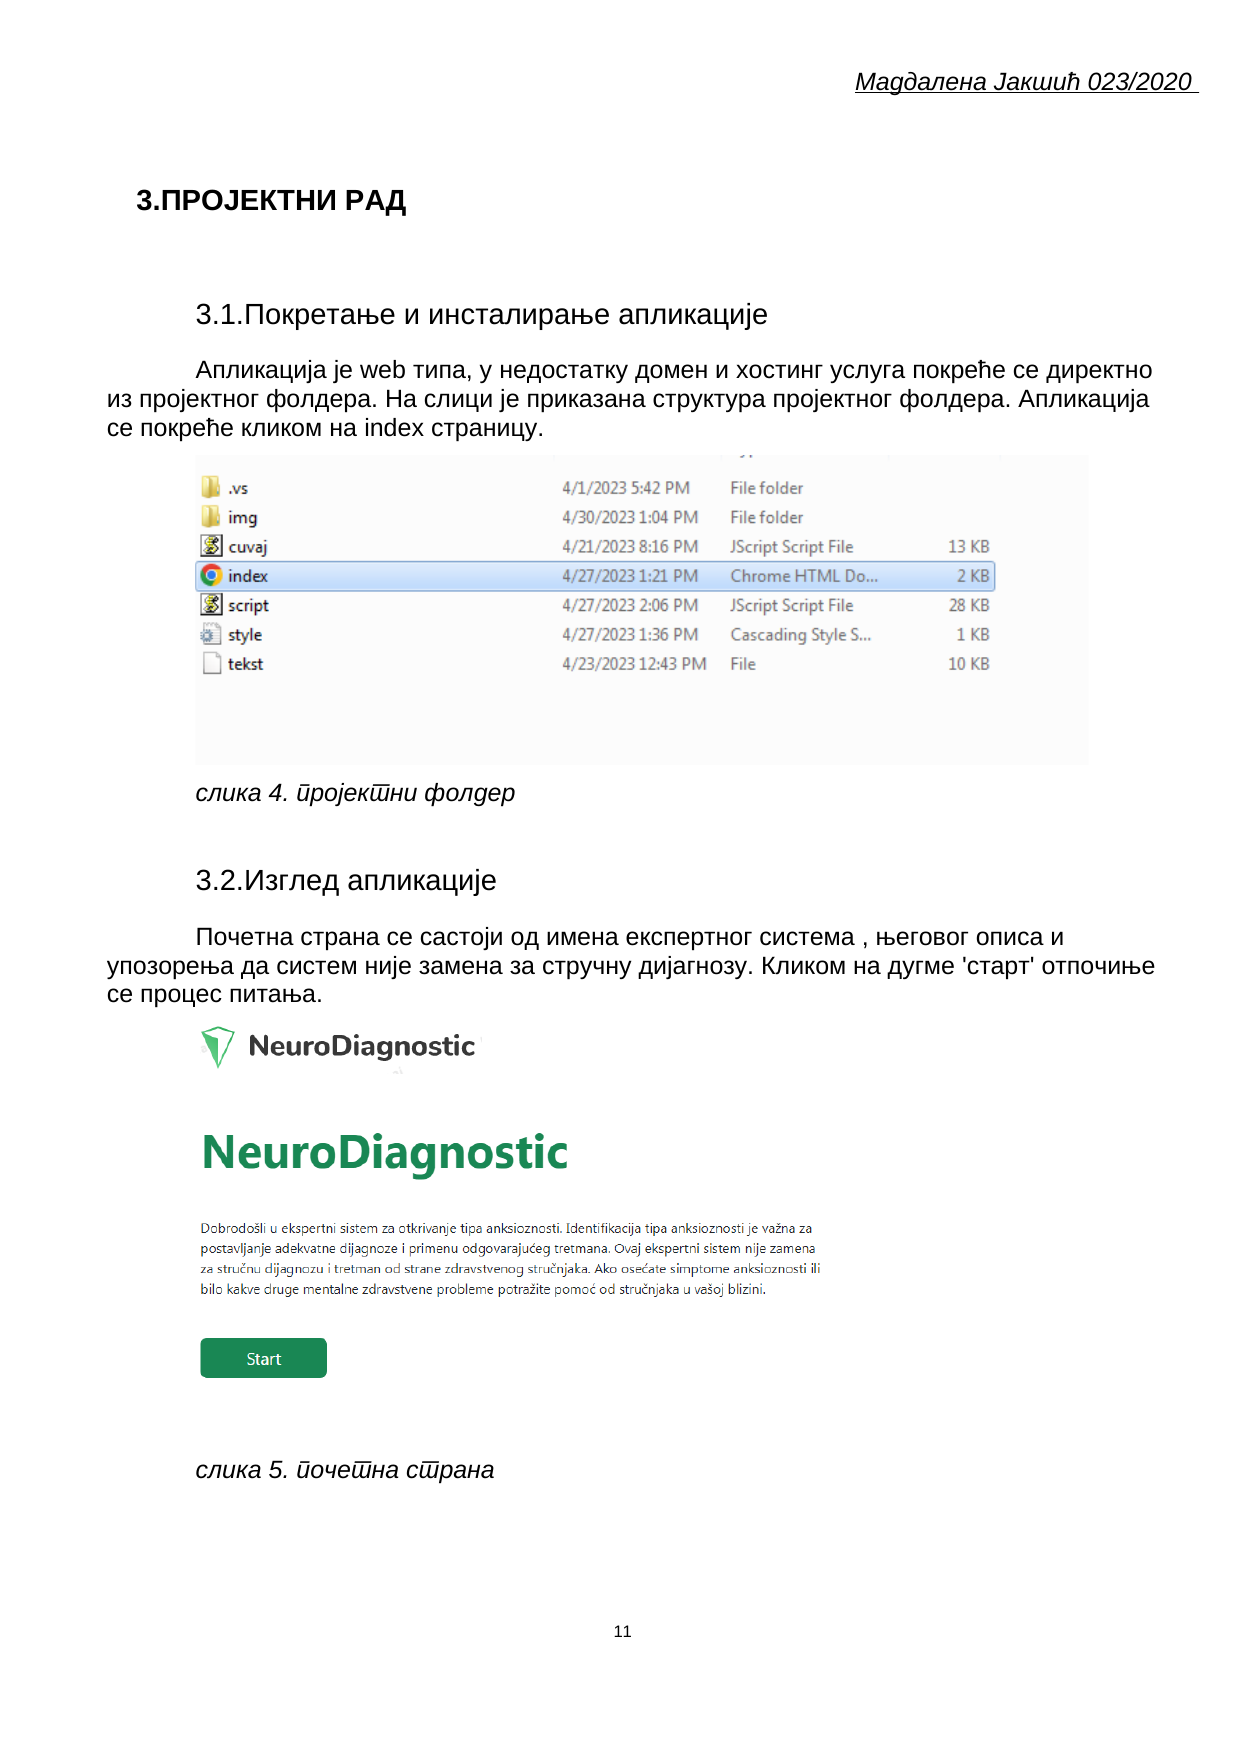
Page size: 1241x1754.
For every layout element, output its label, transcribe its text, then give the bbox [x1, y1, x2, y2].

text Почетна страна се састоји од имена експертног система , његовог описа и упозорења да систем није замена за стручну дијагнозу. Кликом на дугме 'старт' отпочиње се процес питања. [107, 922, 1171, 1008]
text слика 5. почетна страна [107, 1455, 1171, 1484]
subtitle 3.1.Покретање и инсталирање апликације [107, 297, 1171, 330]
picture [195, 1021, 830, 1442]
text Апликација је web типа, у недостатку домен и хостинг услуга покреће се директно из пројектног фолдера. На слици је приказана структура пројектног фолдера. Апликација се покреће кликом на index страницу. [107, 355, 1171, 441]
subtitle 3.ПРОЈЕКТНИ РАД [107, 183, 1171, 217]
picture [195, 455, 1089, 765]
text слика 4. пројектни фолдер [107, 778, 1171, 807]
subtitle 3.2.Изглед апликације [107, 863, 1171, 897]
